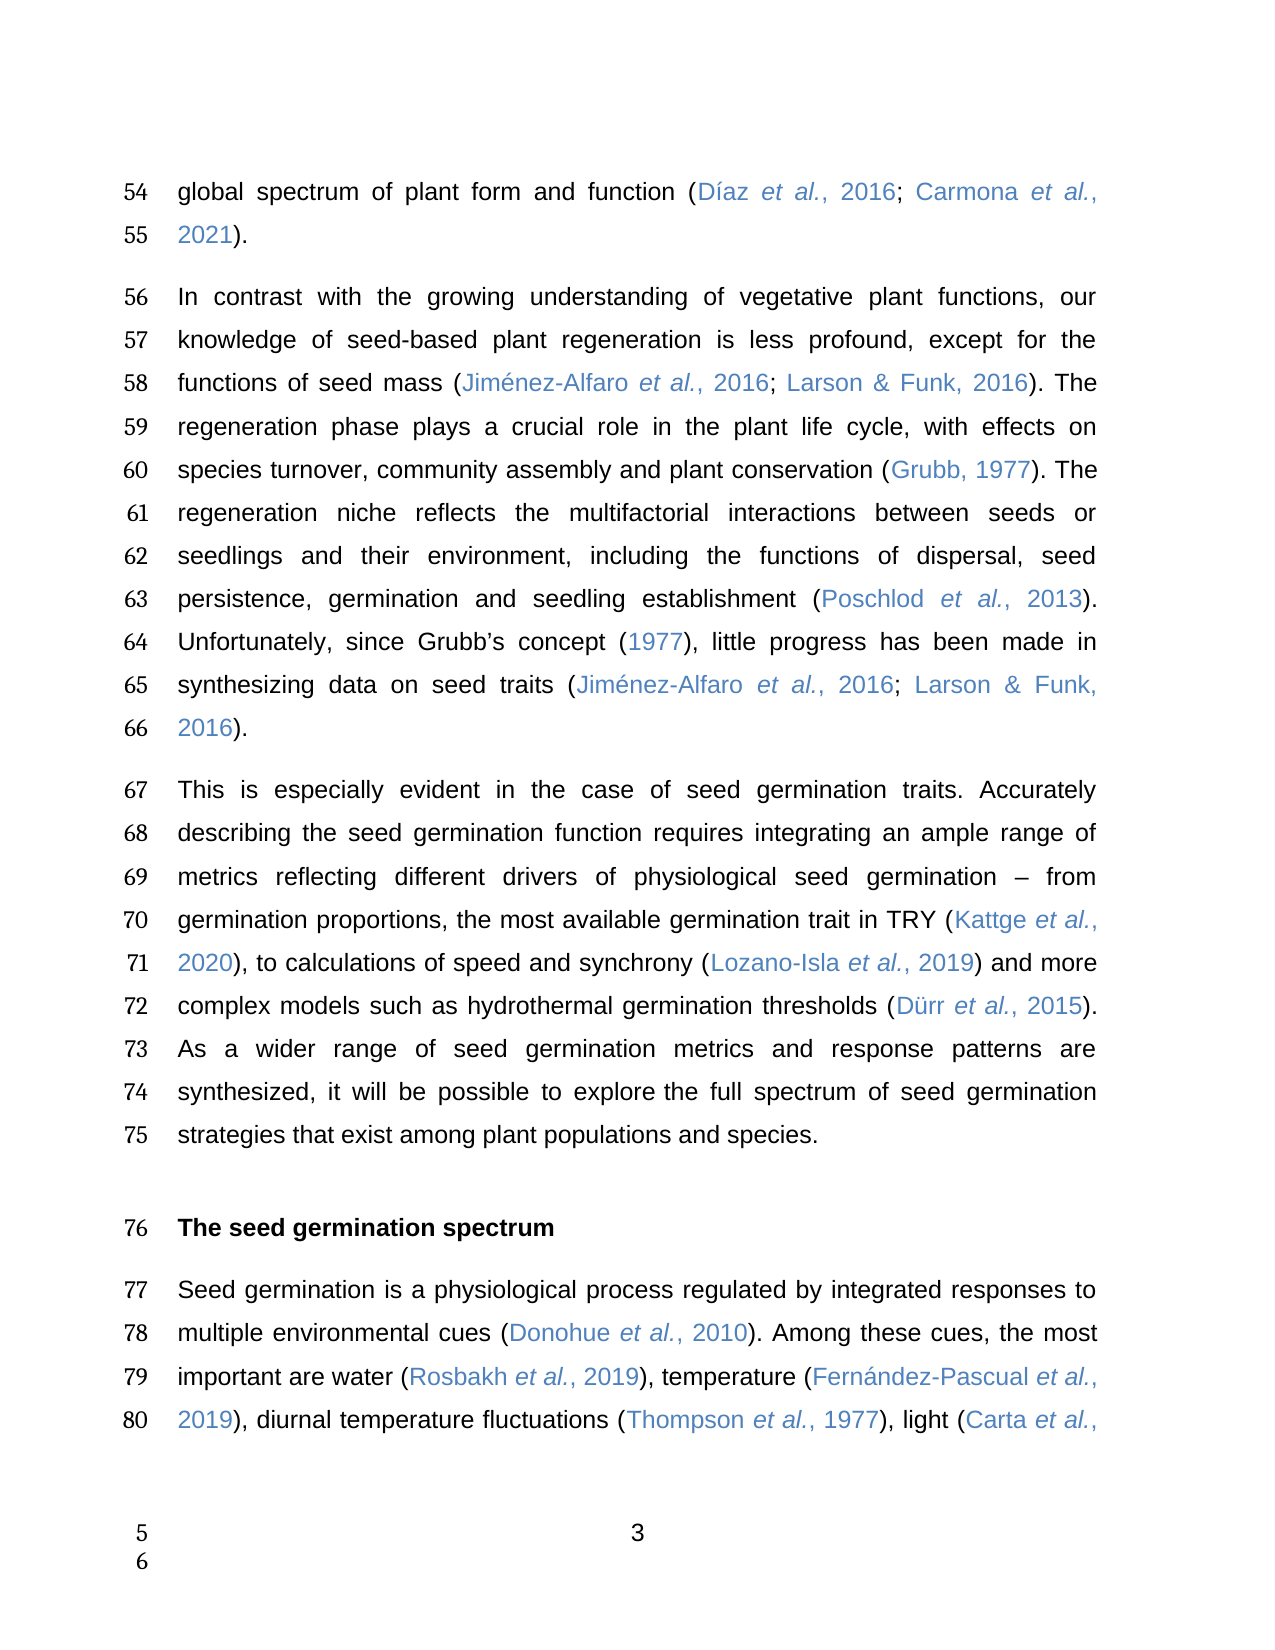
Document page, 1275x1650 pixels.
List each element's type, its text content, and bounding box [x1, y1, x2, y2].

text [177, 177, 1098, 249]
subtitle The seed germination spectrum [177, 1213, 1098, 1242]
text This is especially evident in the case of seed germination traits. Accurately describing the seed germination function requires integrating an ample range of metrics reflecting different drivers of physiological seed germination – from germination proportions, the most available germination trait in TRY (Kattge et al., 2020), to calculations of speed and synchrony (Lozano-Isla et al., 2019) and more complex models such as hydrothermal germination thresholds (Dürr et al., 2015). As a wider range of seed germination metrics and response patterns are synthesized, it will be possible to explore the full spectrum of seed germination strategies that exist among plant populations and species. [177, 775, 1098, 1149]
text In contrast with the growing understanding of vegetative plant functions, our knowledge of seed-based plant regeneration is less profound, except for the functions of seed mass (Jiménez-Alfaro et al., 2016; Larson & Funk, 2016). The regeneration phase plays a crucial role in the plant life cycle, with effects on species turnover, community assembly and plant conservation (Grubb, 1977). The regeneration niche reflects the multifactorial interactions between seeds or seedlings and their environment, including the functions of dispersal, seed persistence, germination and seedling establishment (Poschlod et al., 2013). Unfortunately, since Grubb’s concept (1977), little progress has been made in synthesizing data on seed traits (Jiménez-Alfaro et al., 2016; Larson & Funk, 2016). [177, 282, 1098, 742]
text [177, 1275, 1098, 1433]
